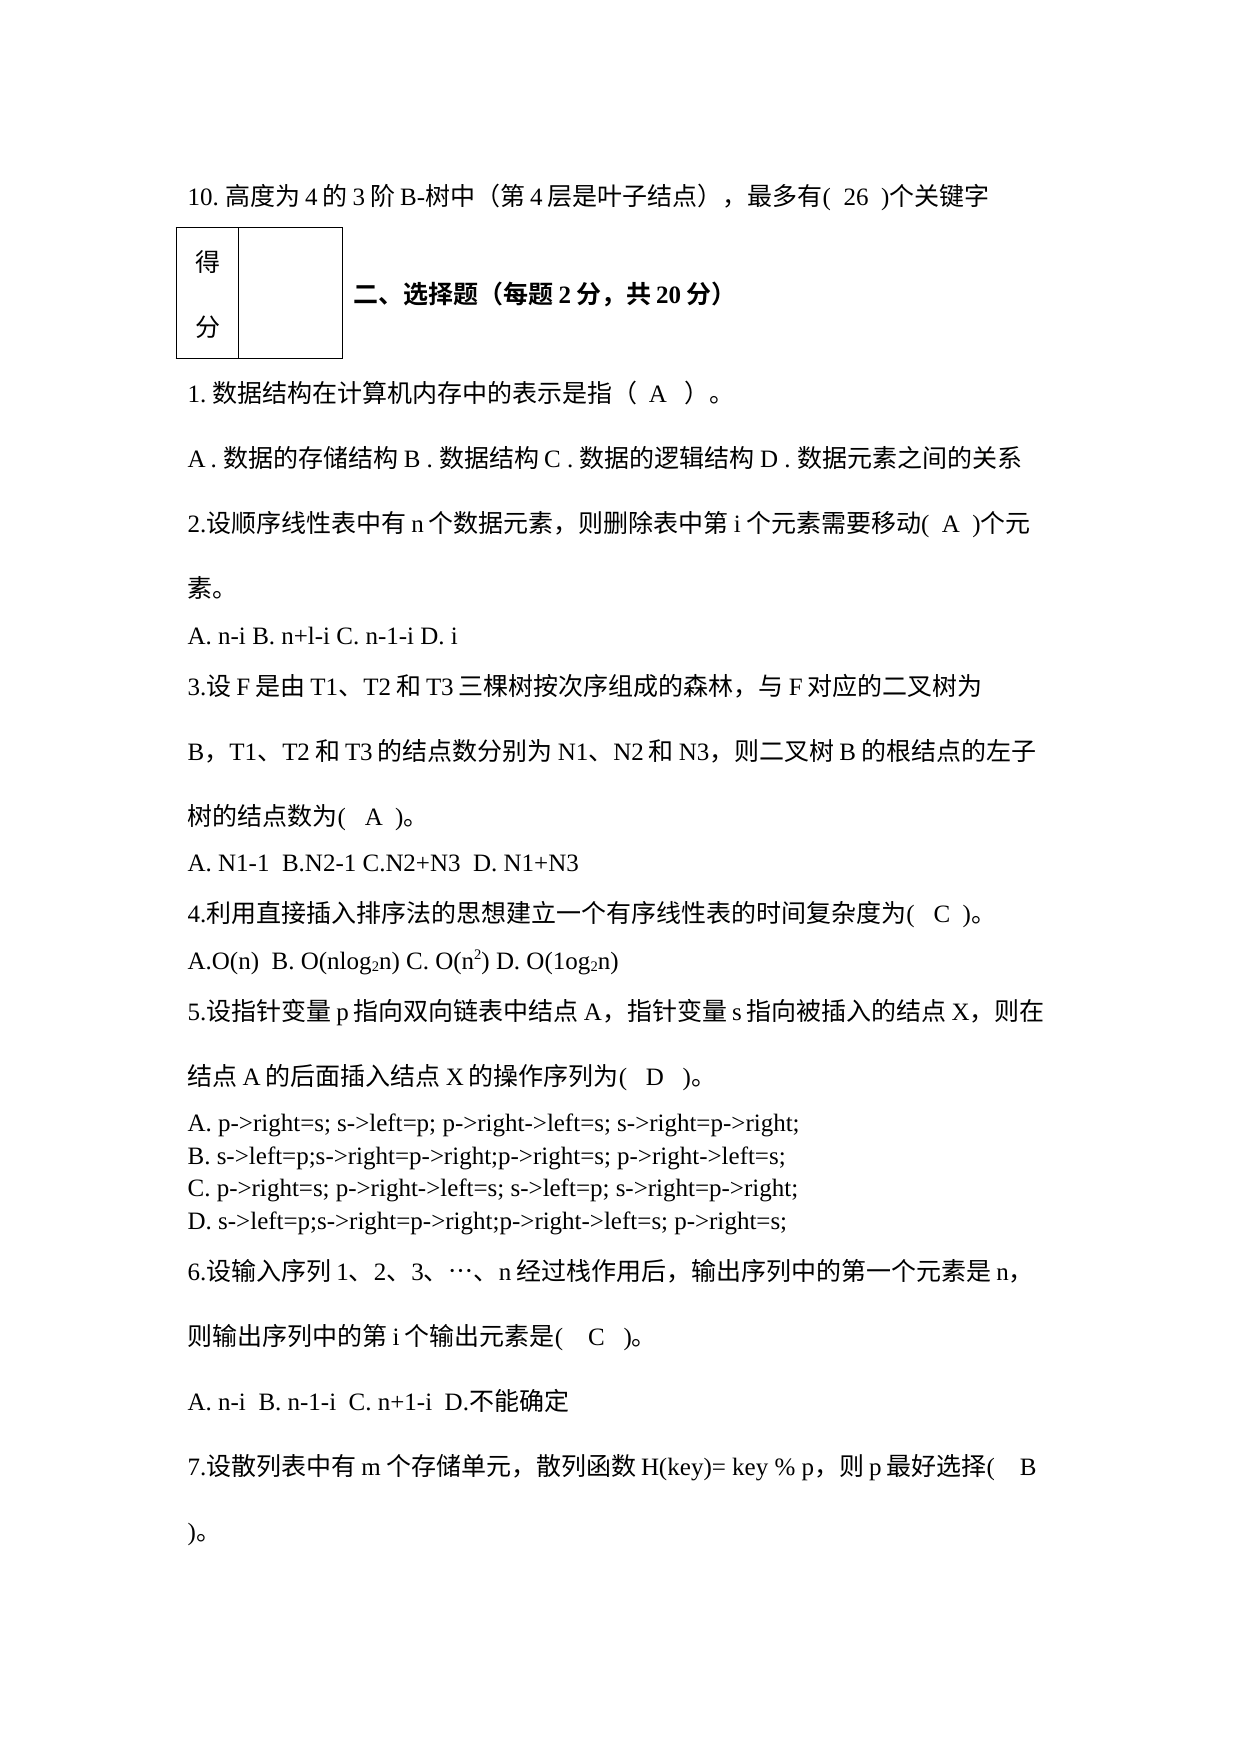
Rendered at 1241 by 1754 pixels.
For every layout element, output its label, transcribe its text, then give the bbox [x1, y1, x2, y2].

text 4.利用直接插入排序法的思想建立一个有序线性表的时间复杂度为( C )。 [187, 879, 1053, 944]
table_header 二、选择题（每题2分，共20分） [343, 227, 1007, 358]
text 2.设顺序线性表中有n个数据元素，则删除表中第i个元素需要移动( A )个元素。 [187, 489, 1053, 619]
text A. n-i B. n-1-i C. n+1-i D.不能确定 [187, 1367, 1053, 1432]
table_header 得分 [177, 228, 238, 358]
text 5.设指针变量p指向双向链表中结点A，指针变量s指向被插入的结点X，则在结点A的后面插入结点X的操作序列为( D )。 [187, 977, 1053, 1107]
text 3.设F是由T1、T2和T3三棵树按次序组成的森林，与F对应的二叉树为B，T1、T2和T3的结点数分别为N1、N2和N3，则二叉树B的根结点的左子树的结点数为( A )。 [187, 652, 1053, 847]
text A. p->right=s; s->left=p; p->right->left=s; s->right=p->right; [187, 1107, 1053, 1139]
text 6.设输入序列1、2、3、…、n经过栈作用后，输出序列中的第一个元素是n，则输出序列中的第i个输出元素是( C )。 [187, 1237, 1053, 1367]
text A.O(n) B. O(nlog2n) C. O(n2) D. O(1og2n) [187, 944, 1053, 977]
text 1. 数据结构在计算机内存中的表示是指（ A ）。 [187, 359, 1053, 424]
text A. n-i B. n+l-i C. n-1-i D. i [187, 619, 1053, 652]
text 10. 高度为4的3阶B-树中（第4层是叶子结点），最多有( 26 )个关键字 [187, 162, 1053, 227]
text D. s->left=p;s->right=p->right;p->right->left=s; p->right=s; [187, 1204, 1053, 1237]
text C. p->right=s; p->right->left=s; s->left=p; s->right=p->right; [187, 1172, 1053, 1204]
text B. s->left=p;s->right=p->right;p->right=s; p->right->left=s; [187, 1139, 1053, 1172]
text A. N1-1 B.N2-1 C.N2+N3 D. N1+N3 [187, 847, 1053, 879]
table_header [239, 228, 342, 358]
text A . 数据的存储结构 B . 数据结构C . 数据的逻辑结构 D . 数据元素之间的关系 [187, 424, 1053, 489]
text 7.设散列表中有m个存储单元，散列函数H(key)= key % p，则p最好选择( B )。 [187, 1432, 1053, 1562]
